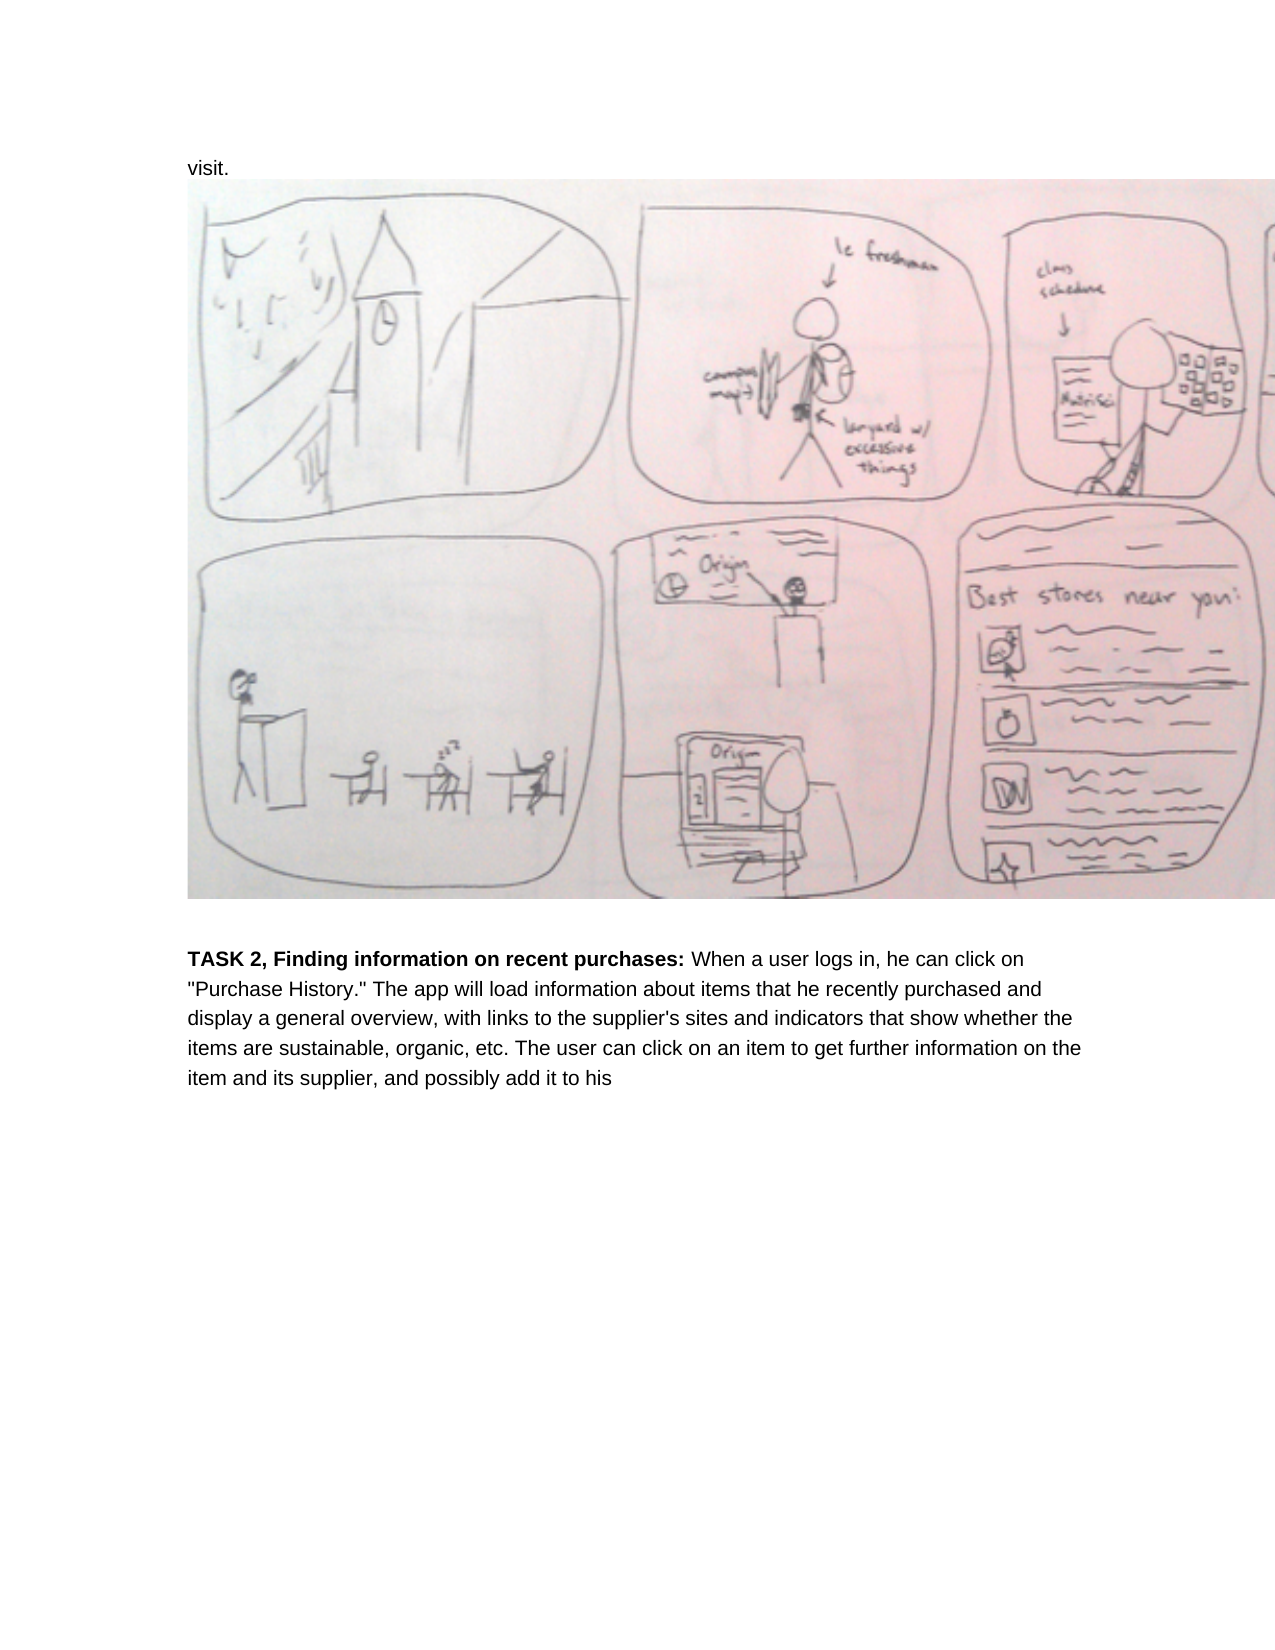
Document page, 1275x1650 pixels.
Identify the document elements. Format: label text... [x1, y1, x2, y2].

picture [187, 179, 1275, 899]
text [187, 150, 1087, 179]
text TASK 2, Finding information on recent purchases: When a user logs in, he can click on "Purchase History." The app will load information about items that he recently purchased and display a general overview, with links to the supplier's sites and indicators that show whether the items are sustainable, organic, etc. The user can click on an item to get further information on the item and its supplier, and possibly add it to his fridge. [187, 911, 1087, 1090]
